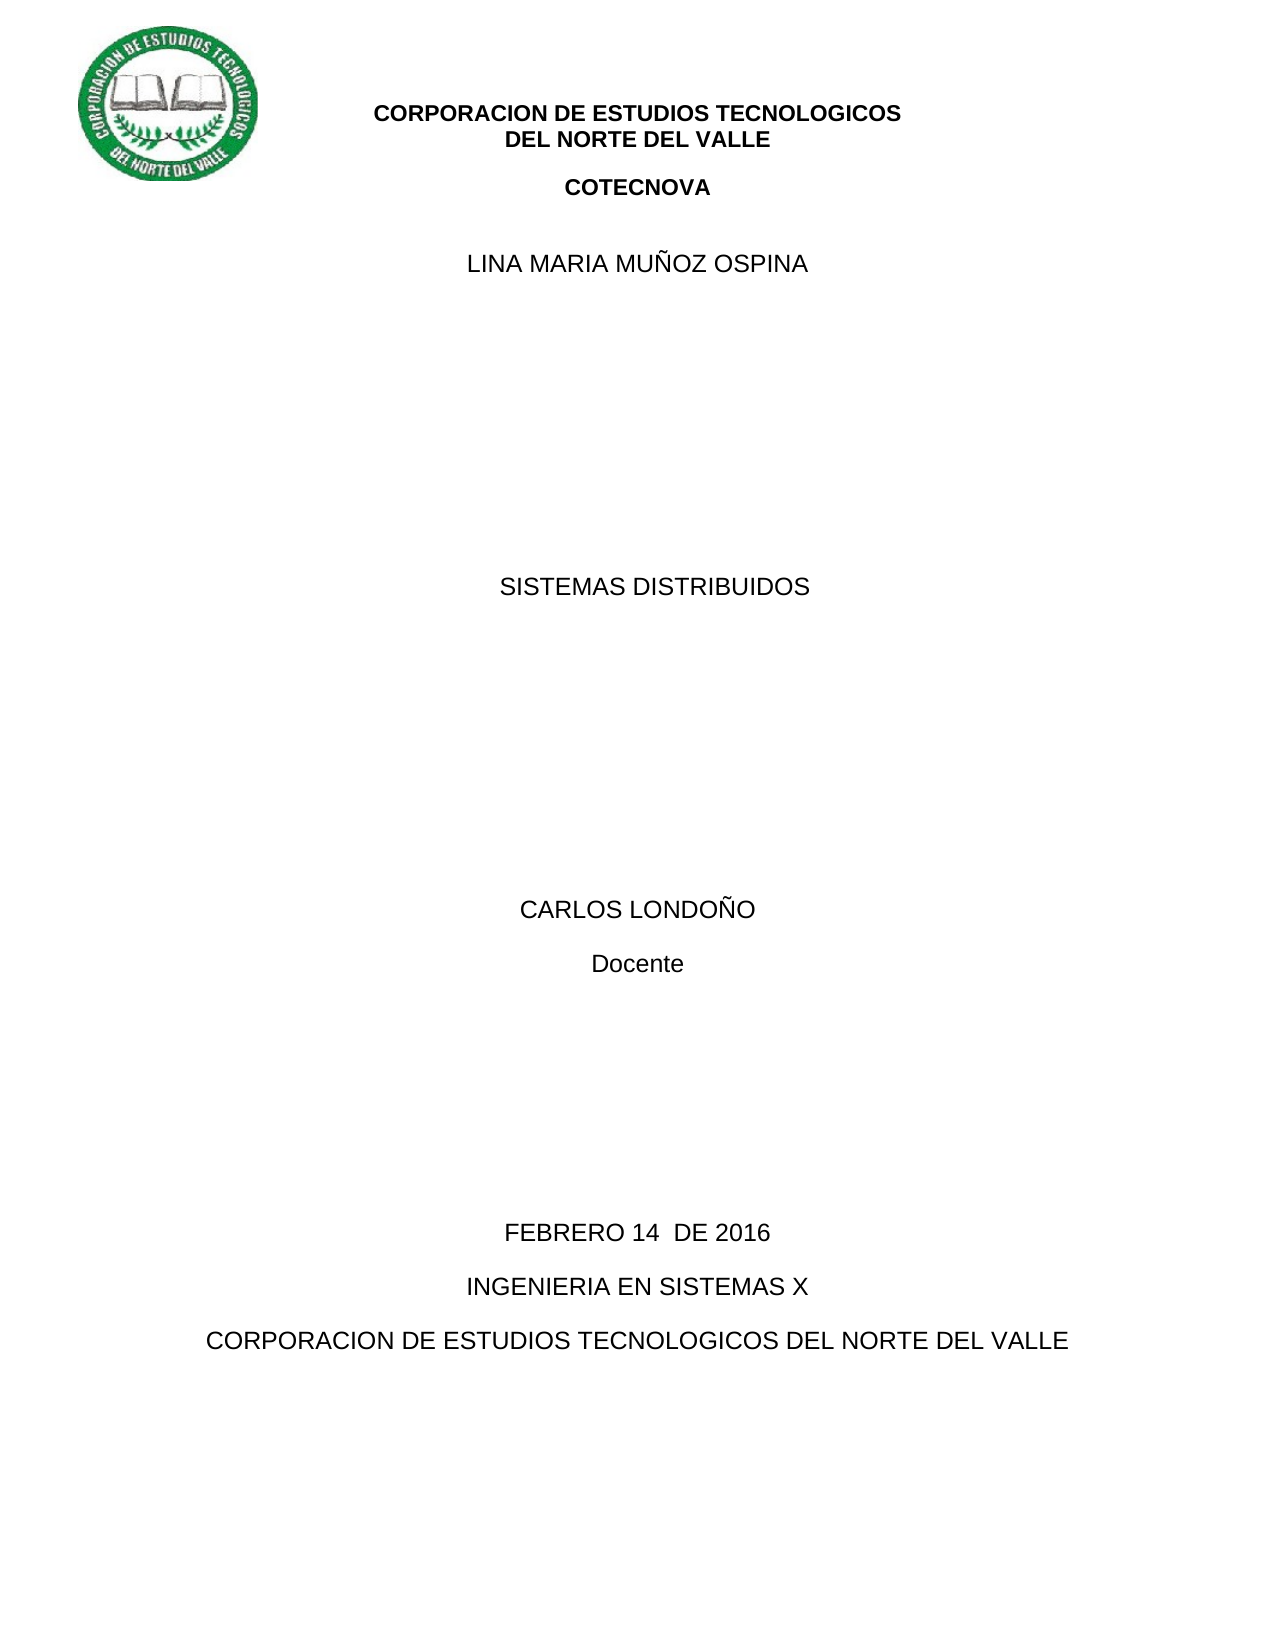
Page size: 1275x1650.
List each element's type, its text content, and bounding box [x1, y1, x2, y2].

text Docente [177, 949, 1098, 978]
text SISTEMAS DISTRIBUIDOS [177, 572, 1098, 601]
text FEBRERO 14 DE 2016 [177, 1218, 1098, 1247]
text CARLOS LONDOÑO [177, 895, 1098, 924]
text LINA MARIA MUÑOZ OSPINA [177, 249, 1098, 278]
picture [78, 26, 258, 180]
text CORPORACION DE ESTUDIOS TECNOLOGICOS DEL NORTE DEL VALLE [177, 1326, 1098, 1355]
text INGENIERIA EN SISTEMAS X [177, 1272, 1098, 1301]
